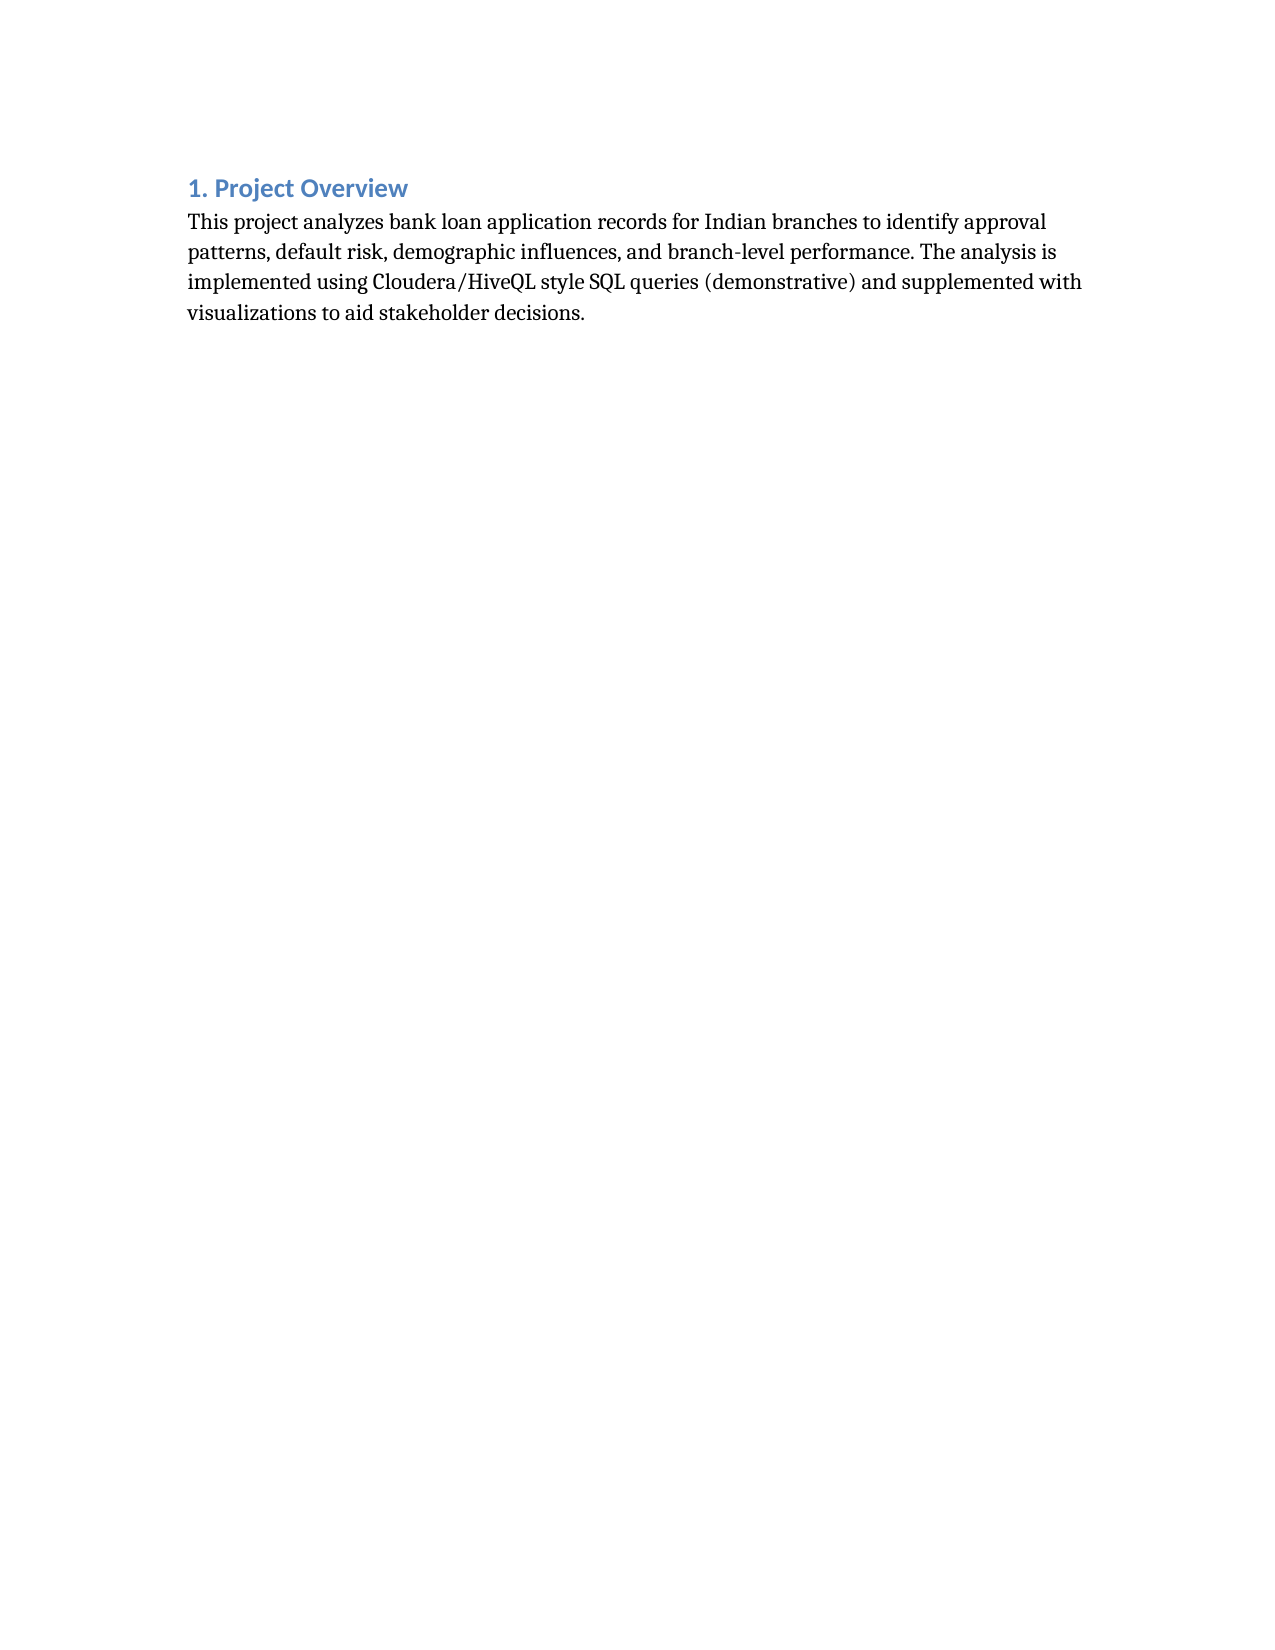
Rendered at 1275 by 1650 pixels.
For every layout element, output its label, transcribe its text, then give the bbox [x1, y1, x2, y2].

subtitle 1. Project Overview [187, 171, 1087, 204]
text This project analyzes bank loan application records for Indian branches to identify approval patterns, default risk, demographic influences, and branch-level performance. The analysis is implemented using Cloudera/HiveQL style SQL queries (demonstrative) and supplemented with visualizations to aid stakeholder decisions. [187, 209, 1087, 326]
